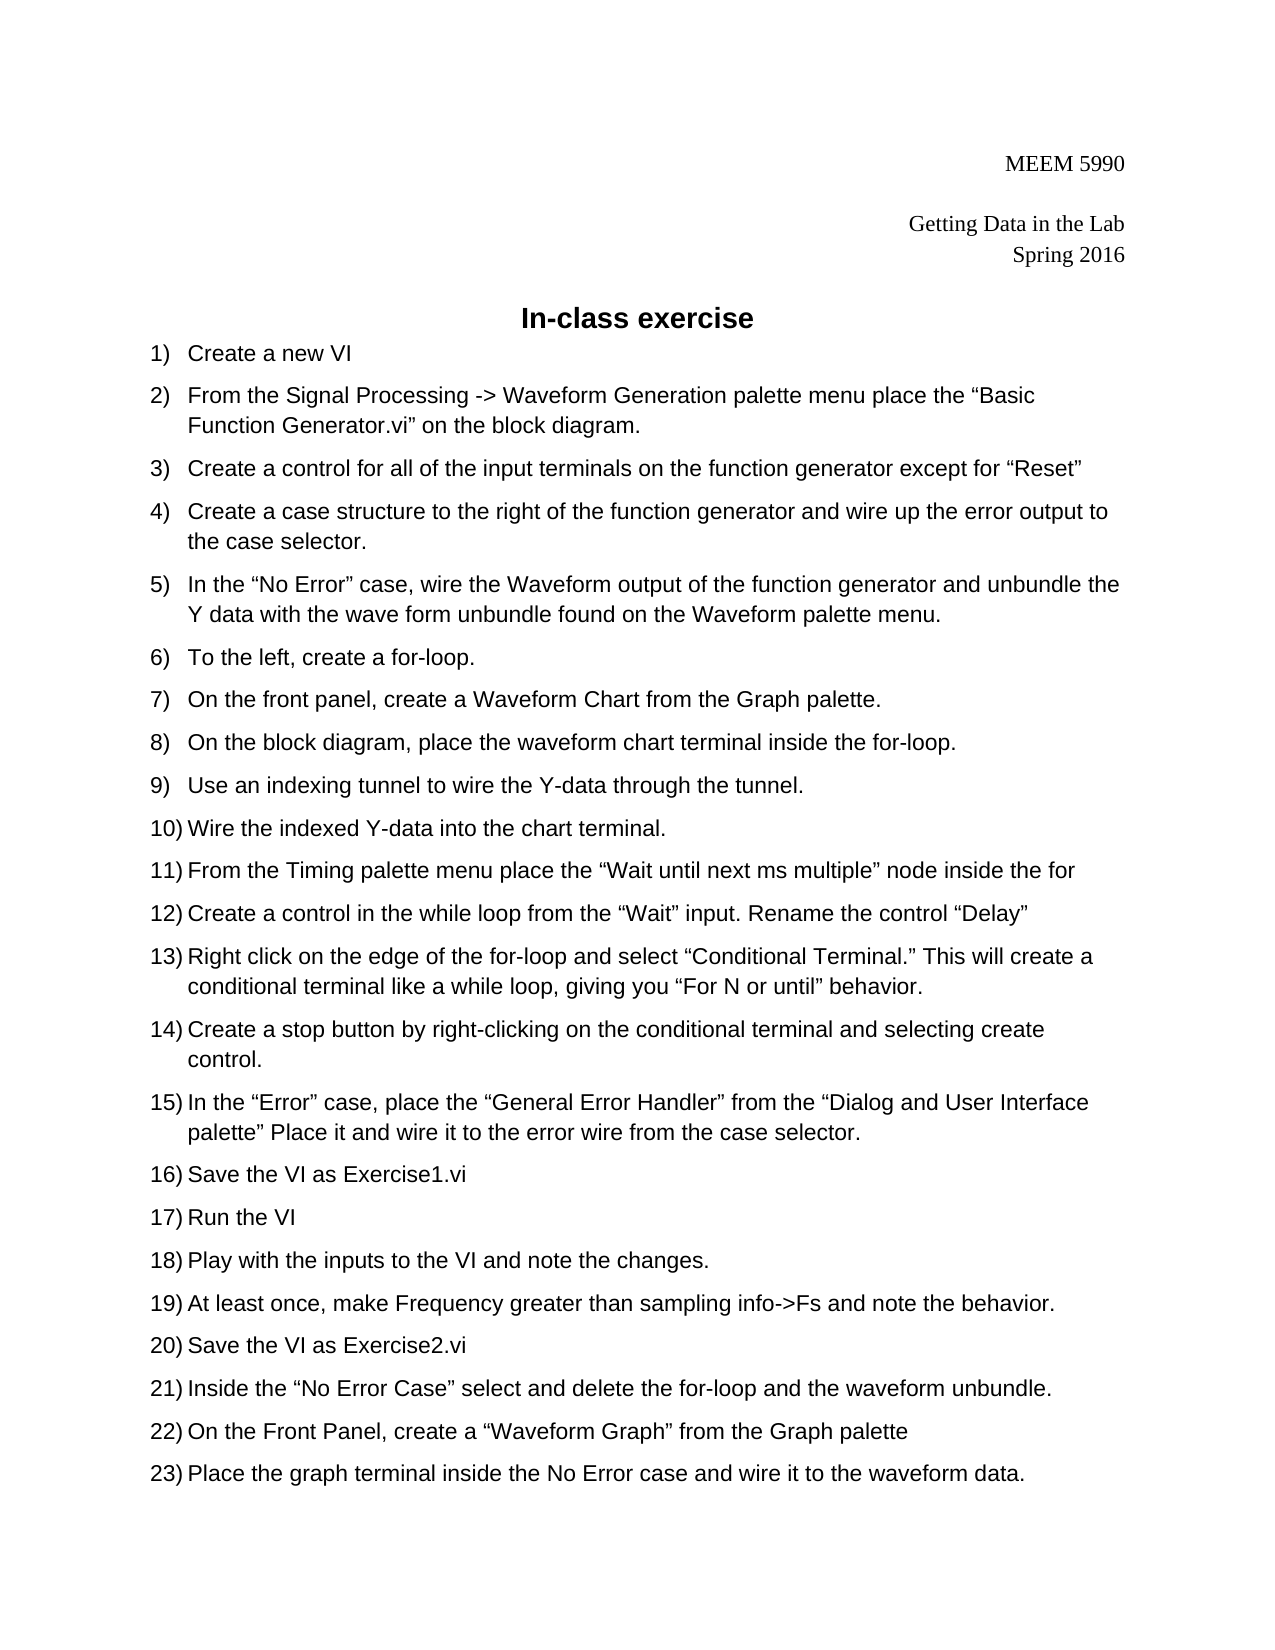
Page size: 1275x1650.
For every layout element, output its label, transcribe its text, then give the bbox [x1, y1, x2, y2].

text MEEM 5990 [150, 150, 1125, 207]
text Inside the “No Error Case” select and delete the for-loop and the waveform unbundle. [150, 1375, 1125, 1401]
text Use an indexing tunnel to wire the Y-data through the tunnel. [150, 772, 1125, 798]
text Run the VI [150, 1204, 1125, 1231]
text Save the VI as Exercise2.vi [150, 1332, 1125, 1359]
text On the Front Panel, create a “Waveform Graph” from the Graph palette [150, 1418, 1125, 1444]
text Create a control in the while loop from the “Wait” input. Rename the control “Delay” [150, 900, 1125, 926]
text From the Timing palette menu place the “Wait until next ms multiple” node inside the for [150, 857, 1125, 884]
text Right click on the edge of the for-loop and select “Conditional Terminal.” This will create a conditional terminal like a while loop, giving you “For N or until” behavior. [150, 943, 1125, 999]
text Place the graph terminal inside the No Error case and wire it to the waveform data. [150, 1460, 1125, 1487]
text In the “No Error” case, wire the Waveform output of the function generator and unbundle the Y data with the wave form unbundle found on the Waveform palette menu. [150, 571, 1125, 627]
text From the Signal Processing -> Waveform Generation palette menu place the “Basic Function Generator.vi” on the block diagram. [150, 382, 1125, 439]
text In-class exercise [150, 301, 1125, 334]
text Play with the inputs to the VI and note the changes. [150, 1247, 1125, 1273]
text On the block diagram, place the waveform chart terminal inside the for-loop. [150, 729, 1125, 756]
text Save the VI as Exercise1.vi [150, 1161, 1125, 1188]
text On the front panel, create a Waveform Chart from the Graph palette. [150, 686, 1125, 713]
text Create a new VI [150, 339, 1125, 366]
text In the “Error” case, place the “General Error Handler” from the “Dialog and User Interface palette” Place it and wire it to the error wire from the case selector. [150, 1088, 1125, 1145]
text Create a case structure to the right of the function generator and wire up the error output to the case selector. [150, 498, 1125, 554]
text Spring 2016 [150, 241, 1125, 267]
text Getting Data in the Lab [150, 210, 1125, 237]
text To the left, create a for-loop. [150, 644, 1125, 670]
text Create a control for all of the input terminals on the function generator except for “Reset” [150, 455, 1125, 482]
text Wire the indexed Y-data into the chart terminal. [150, 814, 1125, 841]
text Create a stop button by right-clicking on the conditional terminal and selecting create control. [150, 1016, 1125, 1072]
text At least once, make Frequency greater than sampling info->Fs and note the behavior. [150, 1289, 1125, 1316]
